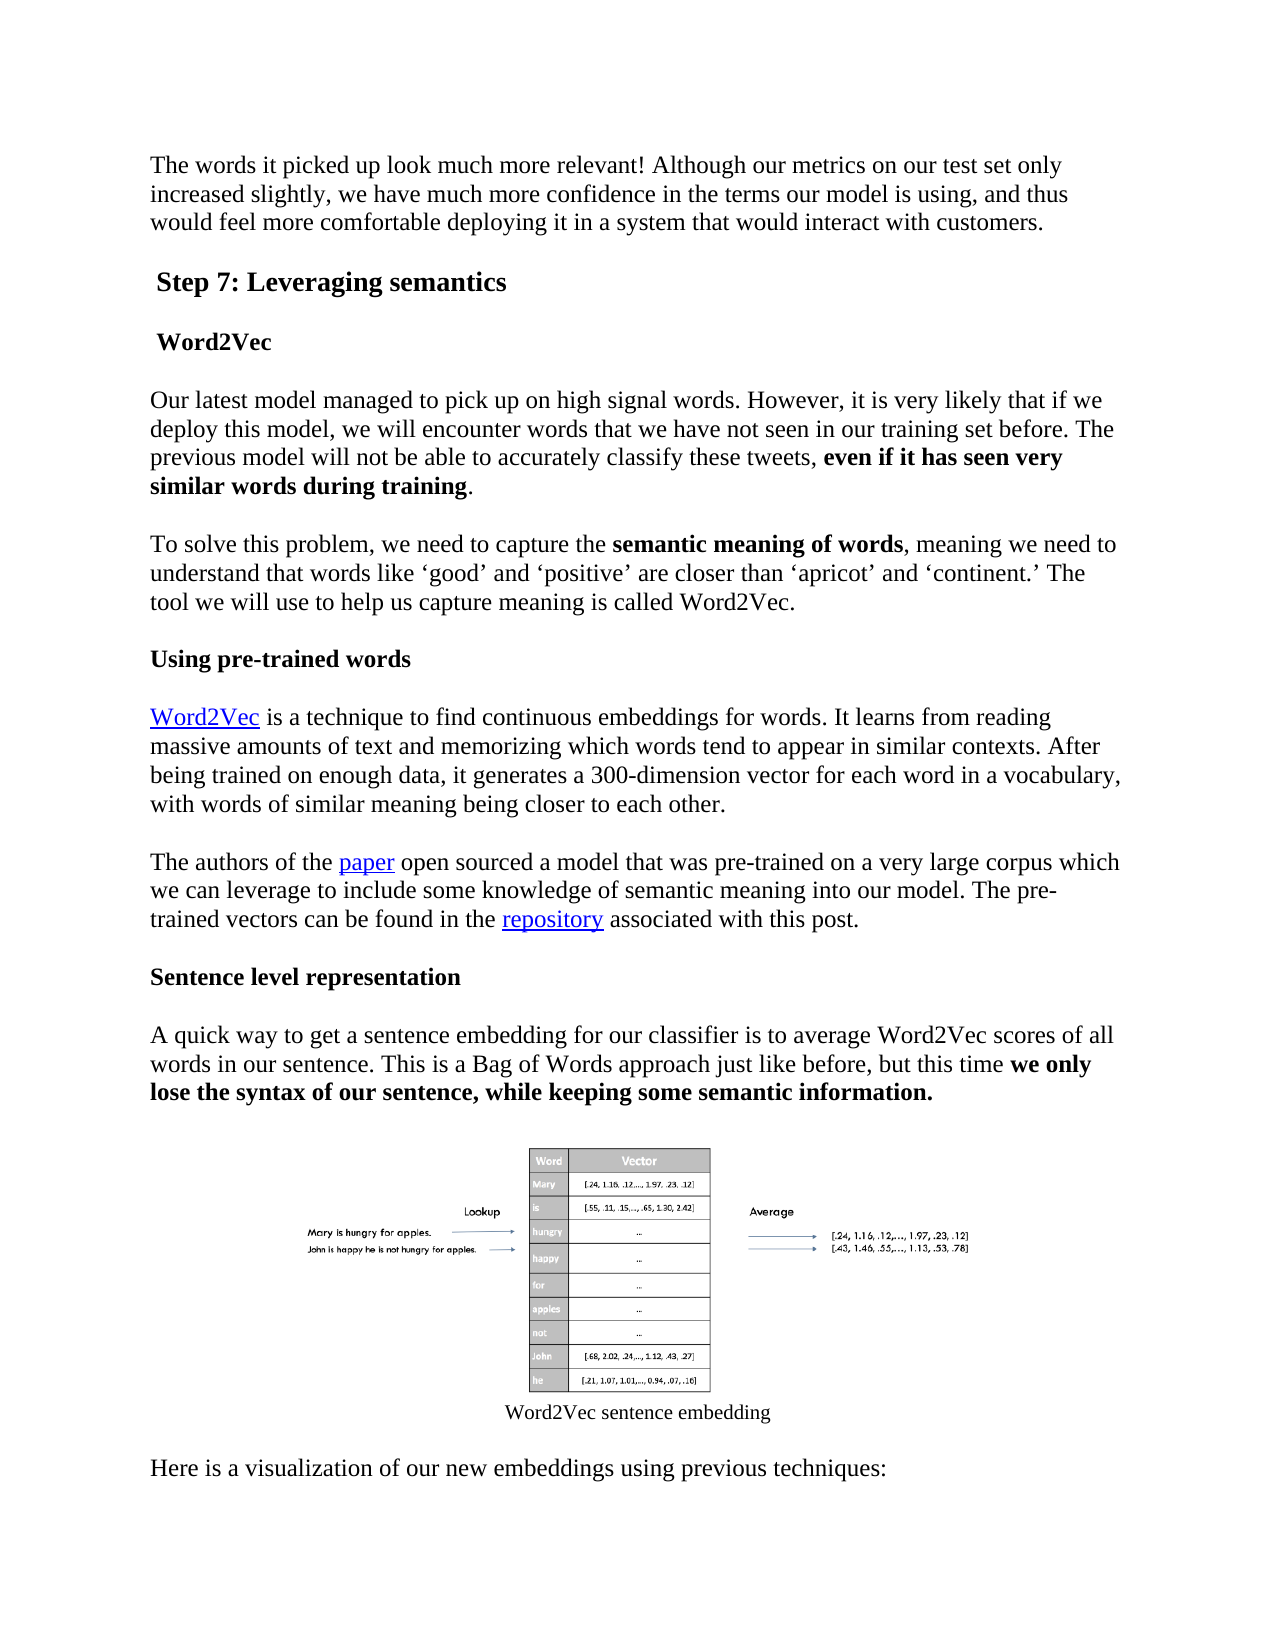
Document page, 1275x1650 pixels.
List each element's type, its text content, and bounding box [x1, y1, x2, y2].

text Sentence level representation [150, 962, 1125, 991]
text Here is a visualization of our new embeddings using previous techniques: [150, 1453, 1125, 1482]
picture [301, 1135, 974, 1400]
text To solve this problem, we need to capture the semantic meaning of words, meaning we need to understand that words like ‘good’ and ‘positive’ are closer than ‘apricot’ and ‘continent.’ The tool we will use to help us capture meaning is called Word2Vec. [150, 529, 1125, 615]
text Word2Vec is a technique to find continuous embeddings for words. It learns from reading massive amounts of text and memorizing which words tend to appear in similar contexts. After being trained on enough data, it generates a 300-dimension vector for each word in a vocabulary, with words of similar meaning being closer to each other. [150, 702, 1125, 817]
text Our latest model managed to pick up on high signal words. However, it is very likely that if we deploy this model, we will encounter words that we have not seen in our training set before. The previous model will not be able to accurately classify these tweets, even if it has seen very similar words during training. [150, 385, 1125, 500]
text The words it picked up look much more relevant! Although our metrics on our test set only increased slightly, we have much more confidence in the terms our model is using, and thus would feel more comfortable deploying it in a system that would interact with customers. [150, 150, 1125, 236]
text Word2Vec [150, 327, 1125, 356]
text The authors of the paper open sourced a model that was pre-trained on a very large corpus which we can leverage to include some knowledge of semantic meaning into our model. The pre-trained vectors can be found in the repository associated with this post. [150, 847, 1125, 933]
text Using pre-trained words [150, 644, 1125, 673]
text Step 7: Leveraging semantics [150, 265, 1125, 298]
text A quick way to get a sentence embedding for our classifier is to average Word2Vec scores of all words in our sentence. This is a Bag of Words approach just like before, but this time we only lose the syntax of our sentence, while keeping some semantic information. [150, 1020, 1125, 1106]
